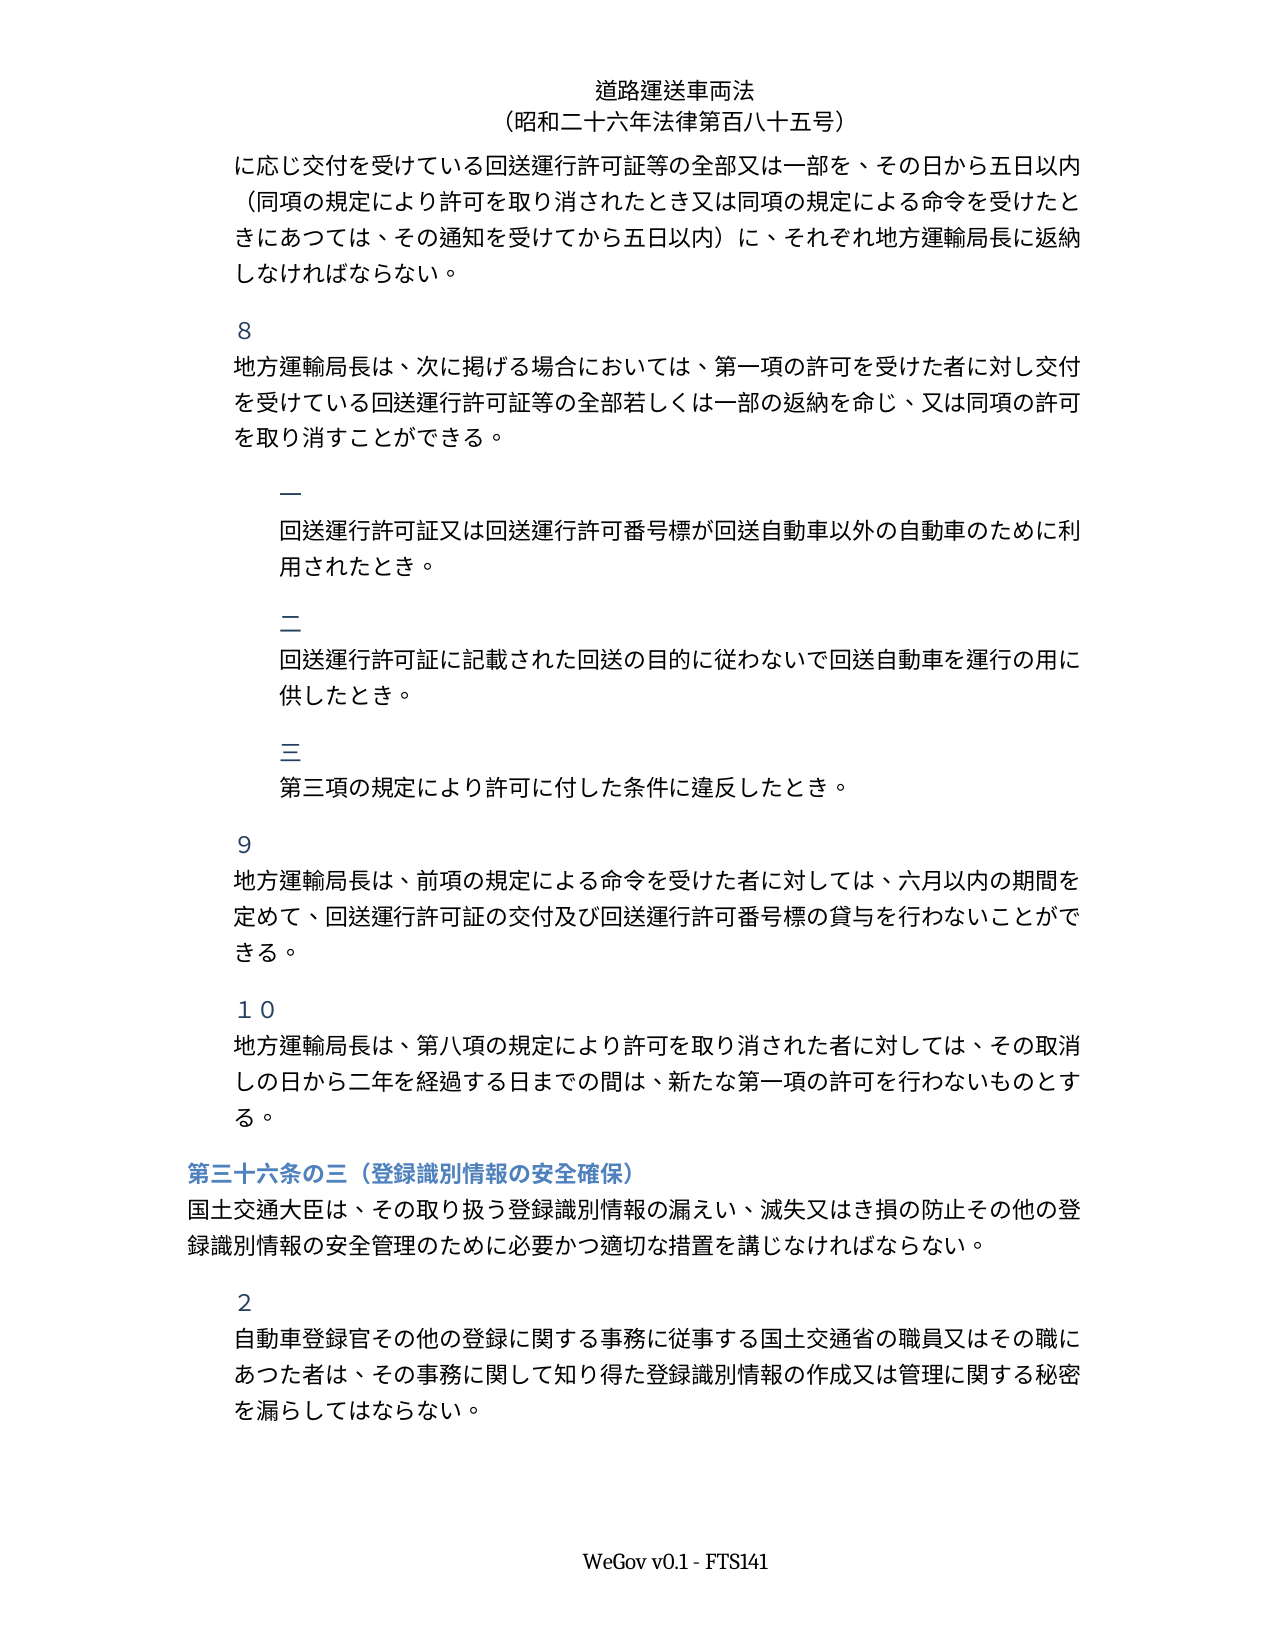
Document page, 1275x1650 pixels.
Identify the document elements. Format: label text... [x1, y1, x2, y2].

text 回送運行許可証又は回送運行許可番号標が回送自動車以外の自動車のために利用されたとき。 [279, 515, 1087, 582]
subtitle 三 [279, 736, 1087, 768]
subtitle 第三十六条の三（登録識別情報の安全確保） [187, 1158, 1087, 1189]
subtitle １０ [233, 994, 1087, 1025]
subtitle 一 [279, 479, 1087, 510]
subtitle ２ [233, 1287, 1087, 1318]
text 地方運輸局長は、次に掲げる場合においては、第一項の許可を受けた者に対し交付を受けている回送運行許可証等の全部若しくは一部の返納を命じ、又は同項の許可を取り消すことができる。 [233, 351, 1087, 454]
text 国土交通大臣は、その取り扱う登録識別情報の漏えい、滅失又はき損の防止その他の登録識別情報の安全管理のために必要かつ適切な措置を講じなければならない。 [187, 1194, 1087, 1261]
text 第三項の規定により許可に付した条件に違反したとき。 [279, 772, 1087, 804]
subtitle ９ [233, 829, 1087, 860]
text 回送運行許可証に記載された回送の目的に従わないで回送自動車を運行の用に供したとき。 [279, 644, 1087, 711]
text 地方運輸局長は、前項の規定による命令を受けた者に対しては、六月以内の期間を定めて、回送運行許可証の交付及び回送運行許可番号標の貸与を行わないことができる。 [233, 865, 1087, 968]
subtitle ８ [233, 314, 1087, 346]
text 自動車登録官その他の登録に関する事務に従事する国土交通省の職員又はその職にあつた者は、その事務に関して知り得た登録識別情報の作成又は管理に関する秘密を漏らしてはならない。 [233, 1323, 1087, 1426]
text 地方運輸局長は、第八項の規定により許可を取り消された者に対しては、その取消しの日から二年を経過する日までの間は、新たな第一項の許可を行わないものとする。 [233, 1030, 1087, 1133]
subtitle 二 [279, 608, 1087, 639]
